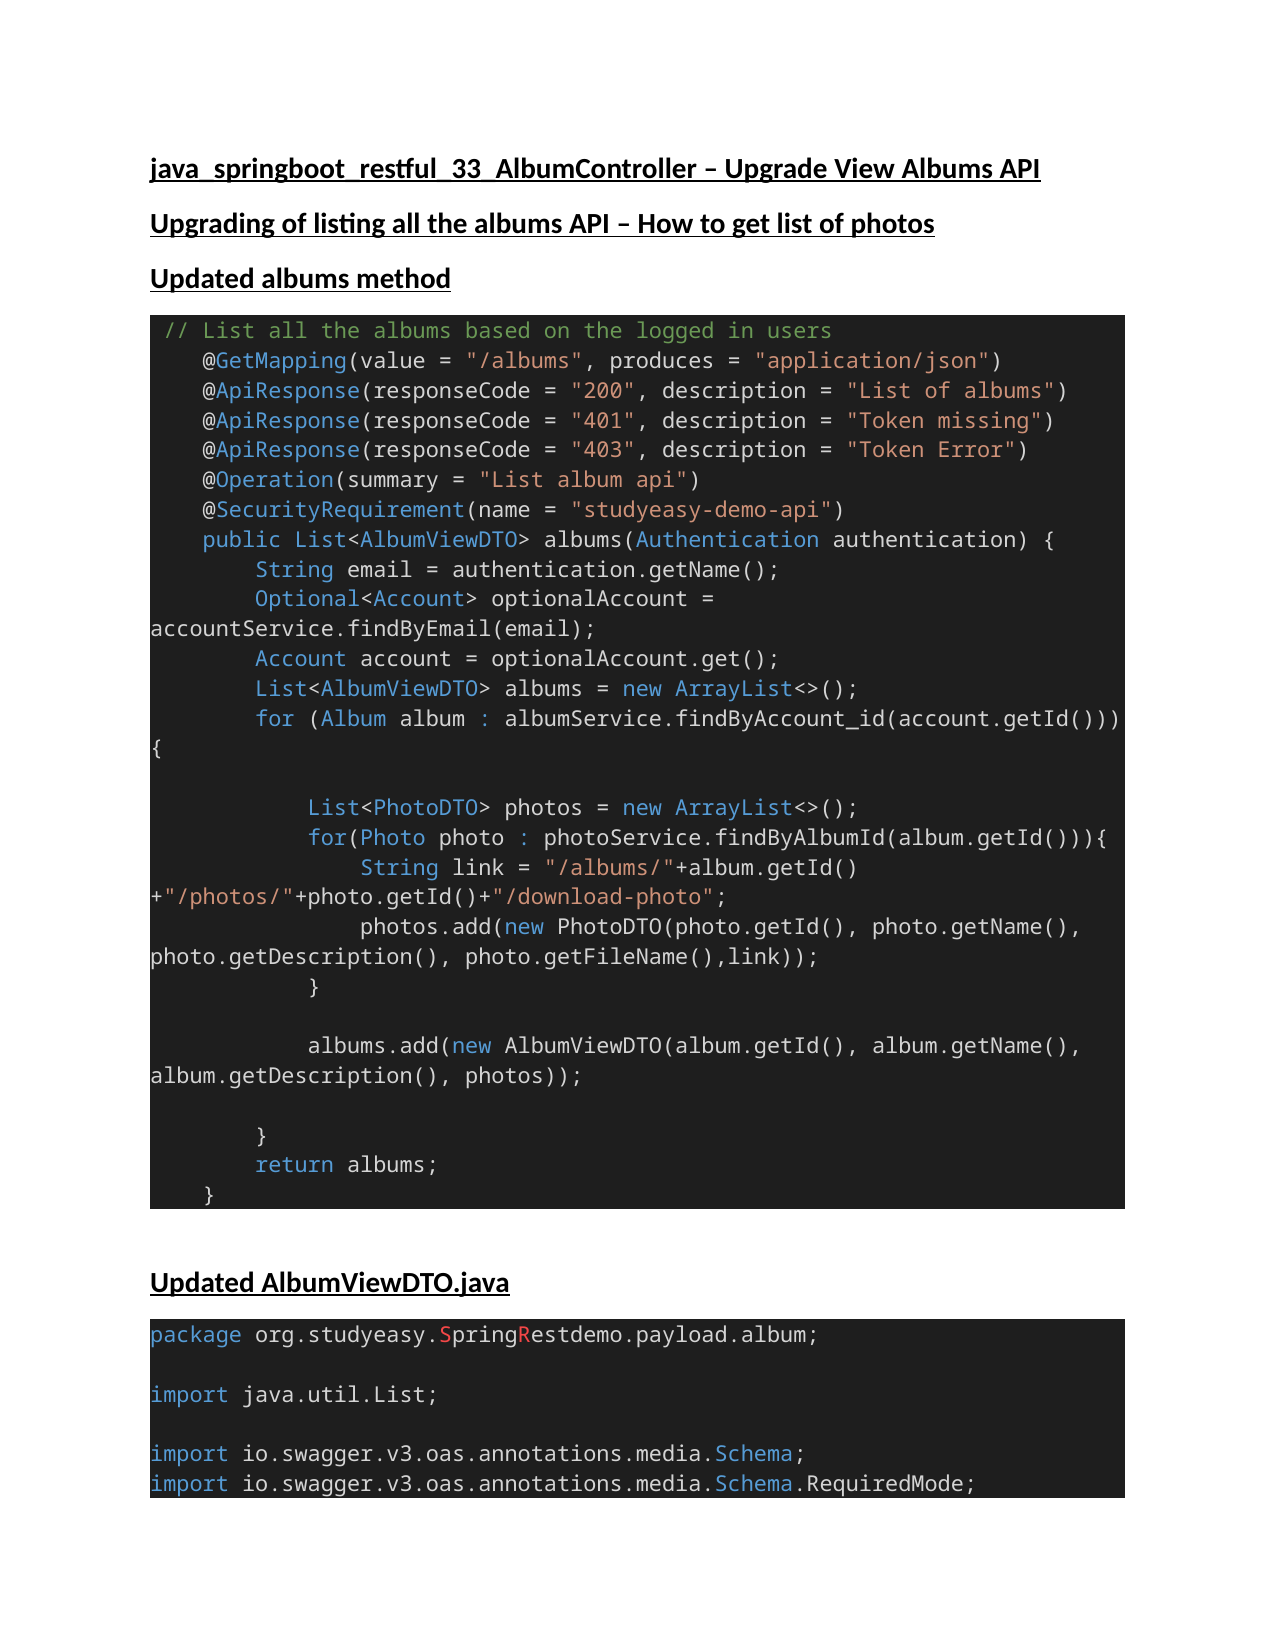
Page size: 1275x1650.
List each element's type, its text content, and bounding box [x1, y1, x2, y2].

text for(Photo photo : photoService.findByAlbumId(album.getId())){ [150, 822, 1125, 852]
text Updated albums method [150, 260, 1125, 296]
text return albums; [150, 1149, 1125, 1179]
text for (Album album : albumService.findByAccount_id(account.getId())) { [150, 703, 1125, 762]
text @GetMapping(value = "/albums", produces = "application/json") [150, 345, 1125, 375]
text Account account = optionalAccount.get(); [150, 643, 1125, 673]
text import io.swagger.v3.oas.annotations.media.Schema; [150, 1438, 1125, 1468]
text photos.add(new PhotoDTO(photo.getId(), photo.getName(), photo.getDescription(), photo.getFileName(),link)); [150, 911, 1125, 971]
text List<PhotoDTO> photos = new ArrayList<>(); [150, 792, 1125, 822]
text } [150, 1120, 1125, 1149]
text @ApiResponse(responseCode = "403", description = "Token Error") [150, 434, 1125, 464]
text @ApiResponse(responseCode = "401", description = "Token missing") [150, 405, 1125, 434]
text @Operation(summary = "List album api") [150, 464, 1125, 494]
text import java.util.List; [150, 1379, 1125, 1409]
text package org.studyeasy.SpringRestdemo.payload.album; [150, 1319, 1125, 1349]
text @SecurityRequirement(name = "studyeasy-demo-api") [150, 494, 1125, 524]
text public List<AlbumViewDTO> albums(Authentication authentication) { [150, 524, 1125, 554]
text String email = authentication.getName(); [150, 554, 1125, 583]
text Upgrading of listing all the albums API – How to get list of photos [150, 205, 1125, 241]
text List<AlbumViewDTO> albums = new ArrayList<>(); [150, 673, 1125, 703]
text albums.add(new AlbumViewDTO(album.getId(), album.getName(), album.getDescription(), photos)); [150, 1030, 1125, 1090]
text Updated AlbumViewDTO.java [150, 1264, 1125, 1300]
text import io.swagger.v3.oas.annotations.media.Schema.RequiredMode; [150, 1468, 1125, 1498]
text } [150, 1179, 1125, 1209]
text } [150, 971, 1125, 1001]
text String link = "/albums/"+album.getId()+"/photos/"+photo.getId()+"/download-photo"; [150, 852, 1125, 911]
text Optional<Account> optionalAccount = accountService.findByEmail(email); [150, 583, 1125, 643]
text @ApiResponse(responseCode = "200", description = "List of albums") [150, 375, 1125, 405]
text java_springboot_restful_33_AlbumController – Upgrade View Albums API [150, 150, 1125, 186]
text // List all the albums based on the logged in users [150, 315, 1125, 345]
